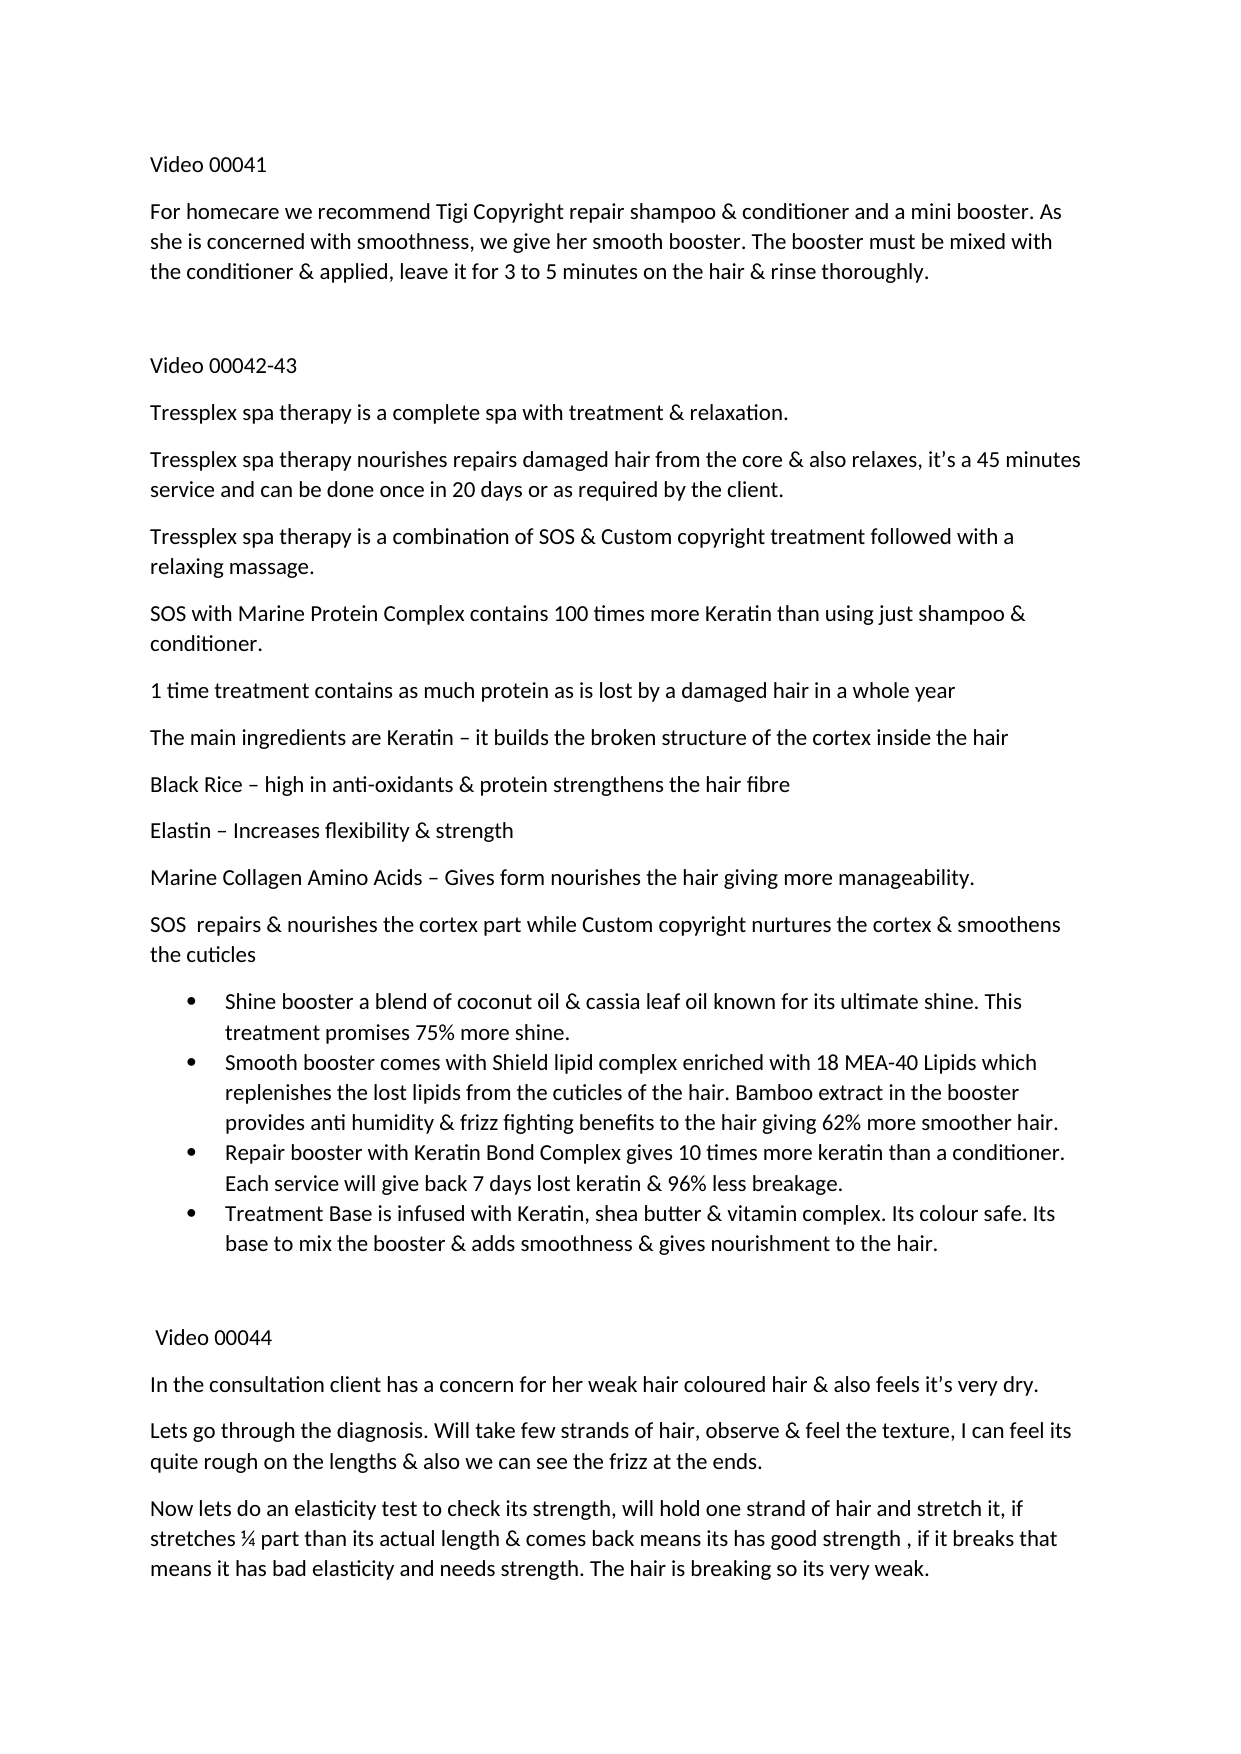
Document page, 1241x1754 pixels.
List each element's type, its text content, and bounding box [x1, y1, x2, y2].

text The main ingredients are Keratin – it builds the broken structure of the cortex inside the hair [150, 723, 1090, 751]
text Now lets do an elasticity test to check its strength, will hold one strand of hair and stretch it, if stretches ¼ part than its actual length & comes back means its has good strength , if it breaks that means it has bad elasticity and needs strength. The hair is breaking so its very weak. [150, 1494, 1090, 1582]
text Video 00044 [150, 1323, 1090, 1351]
text SOS with Marine Protein Complex contains 100 times more Keratin than using just shampoo & conditioner. [150, 599, 1090, 657]
list Smooth booster comes with Shield lipid complex enriched with 18 MEA-40 Lipids which replenishes the lost lipids from the cuticles of the hair. Bamboo extract in the booster provides anti humidity & frizz fighting benefits to the hair giving 62% more smoother hair. [187, 1048, 1090, 1136]
text Black Rice – high in anti-oxidants & protein strengthens the hair fibre [150, 770, 1090, 798]
text Lets go through the diagnosis. Will take few strands of hair, observe & feel the texture, I can feel its quite rough on the lengths & also we can see the frizz at the ends. [150, 1417, 1090, 1475]
text For homecare we recommend Tigi Copyright repair shampoo & conditioner and a mini booster. As she is concerned with smoothness, we give her smooth booster. The booster must be mixed with the conditioner & applied, leave it for 3 to 5 minutes on the hair & rinse thoroughly. [150, 197, 1090, 285]
list Shine booster a blend of coconut oil & cassia leaf oil known for its ultimate shine. This treatment promises 75% more shine. [187, 987, 1090, 1046]
text SOS repairs & nourishes the cortex part while Custom copyright nurtures the cortex & smoothens the cuticles [150, 910, 1090, 969]
text Tressplex spa therapy nourishes repairs damaged hair from the core & also relaxes, it’s a 45 minutes service and can be done once in 20 days or as required by the client. [150, 445, 1090, 503]
text Video 00041 [150, 150, 1090, 178]
text 1 time treatment contains as much protein as is lost by a damaged hair in a whole year [150, 676, 1090, 704]
text In the consultation client has a concern for her weak hair coloured hair & also feels it’s very dry. [150, 1370, 1090, 1398]
text Marine Collagen Amino Acids – Gives form nourishes the hair giving more manageability. [150, 863, 1090, 892]
text Elastin – Increases flexibility & strength [150, 817, 1090, 845]
list Repair booster with Keratin Bond Complex gives 10 times more keratin than a conditioner. Each service will give back 7 days lost keratin & 96% less breakage. [187, 1138, 1090, 1197]
text Video 00042-43 [150, 351, 1090, 379]
text Tressplex spa therapy is a complete spa with treatment & relaxation. [150, 398, 1090, 426]
text Tressplex spa therapy is a combination of SOS & Custom copyright treatment followed with a relaxing massage. [150, 522, 1090, 580]
list Treatment Base is infused with Keratin, shea butter & vitamin complex. Its colour safe. Its base to mix the booster & adds smoothness & gives nourishment to the hair. [187, 1199, 1090, 1257]
